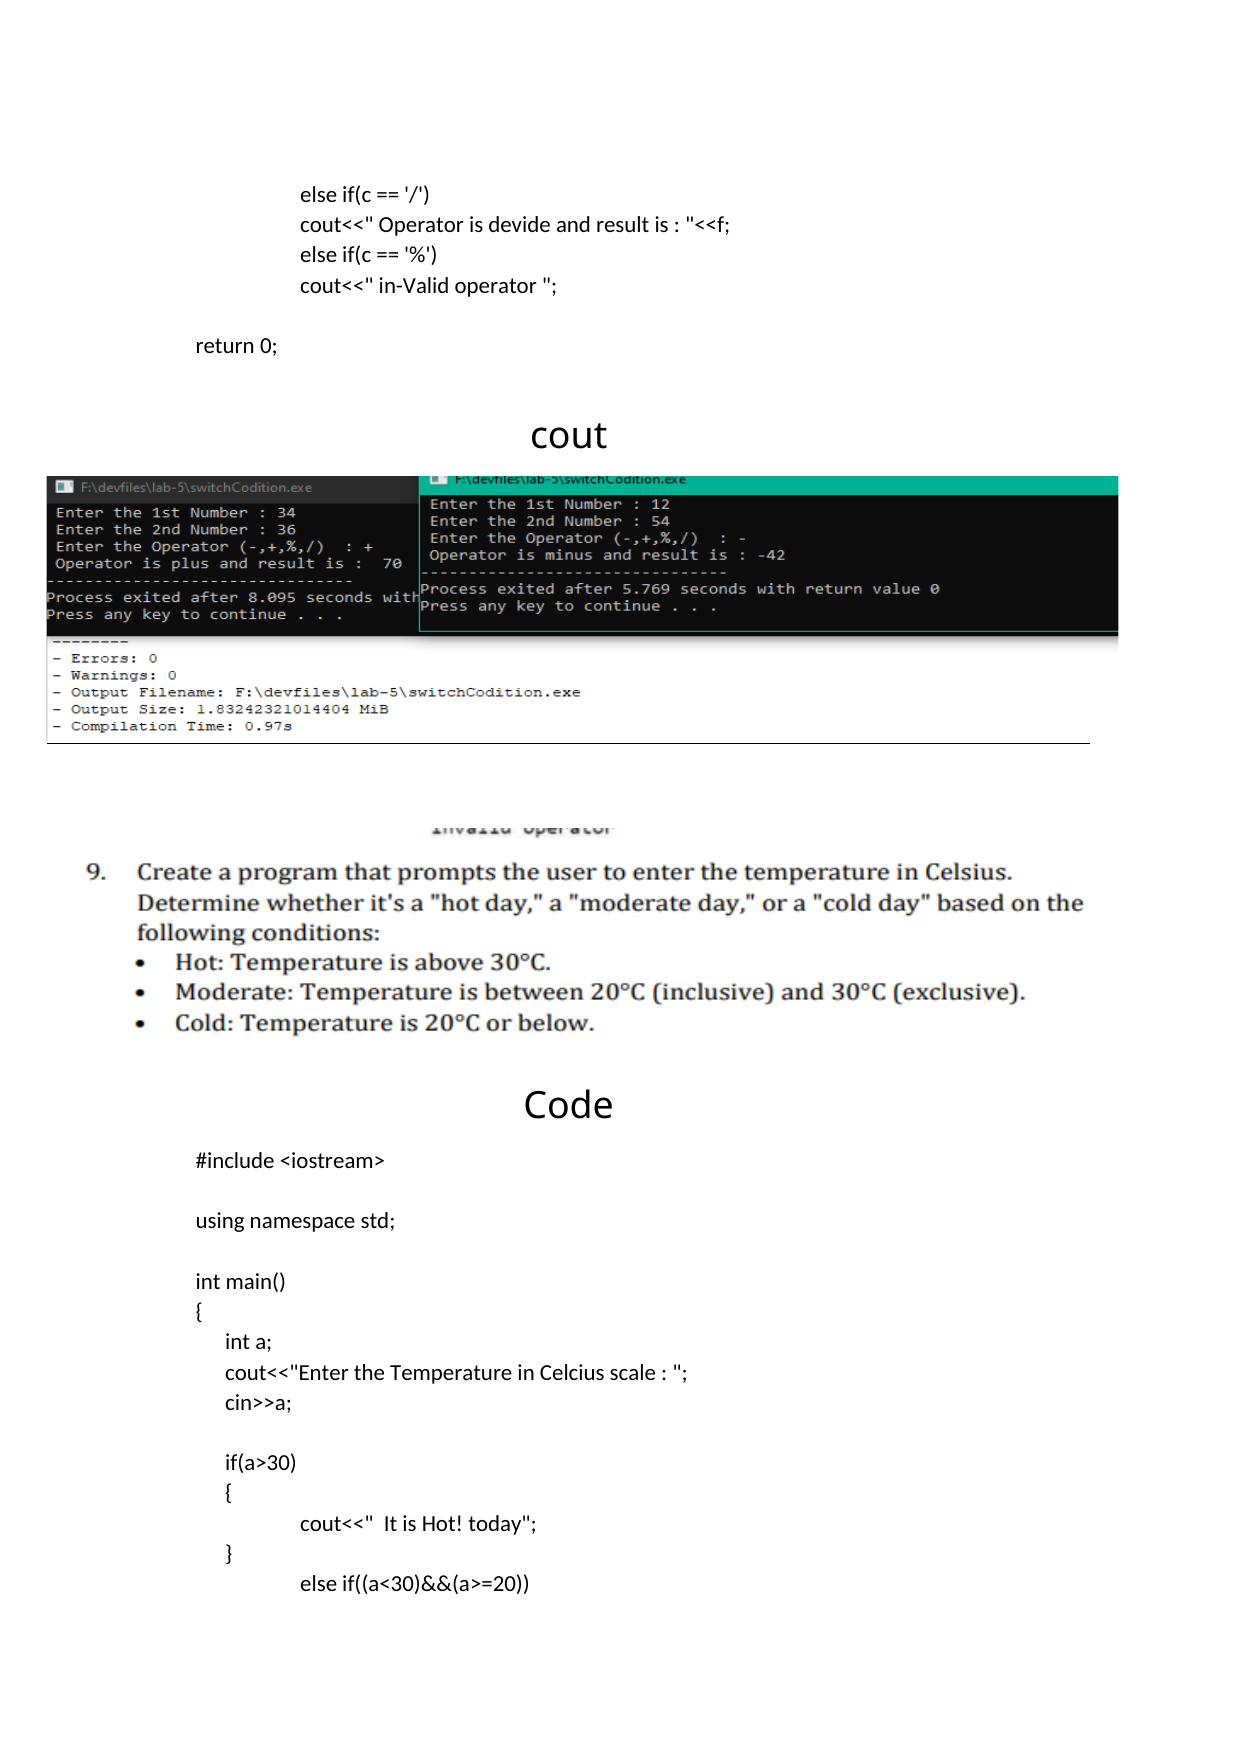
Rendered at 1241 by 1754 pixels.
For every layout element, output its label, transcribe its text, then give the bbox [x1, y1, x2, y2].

list cout<<"Enter the Temperature in Celcius scale : "; [195, 1358, 1090, 1386]
list cout<<" Operator is devide and result is : "<<f; [195, 210, 1090, 238]
list using namespace std; [195, 1207, 1090, 1235]
list else if(c == '/') [195, 180, 1090, 208]
list int a; [195, 1327, 1090, 1356]
list else if(c == '%') [195, 241, 1090, 269]
list { [195, 1297, 1090, 1325]
list cout<<" in-Valid operator "; [195, 271, 1090, 299]
list if(a>30) [195, 1448, 1090, 1476]
text cout [47, 408, 1090, 459]
list } [195, 1539, 1090, 1567]
text Code [47, 1078, 1090, 1129]
list int main() [195, 1267, 1090, 1295]
list cin>>a; [195, 1388, 1090, 1416]
list return 0; [195, 331, 1090, 359]
list cout<<" It is Hot! today"; [195, 1509, 1090, 1537]
list #include <iostream> [195, 1146, 1090, 1174]
list { [195, 1478, 1090, 1507]
list else if((a<30)&&(a>=20)) [195, 1569, 1090, 1597]
